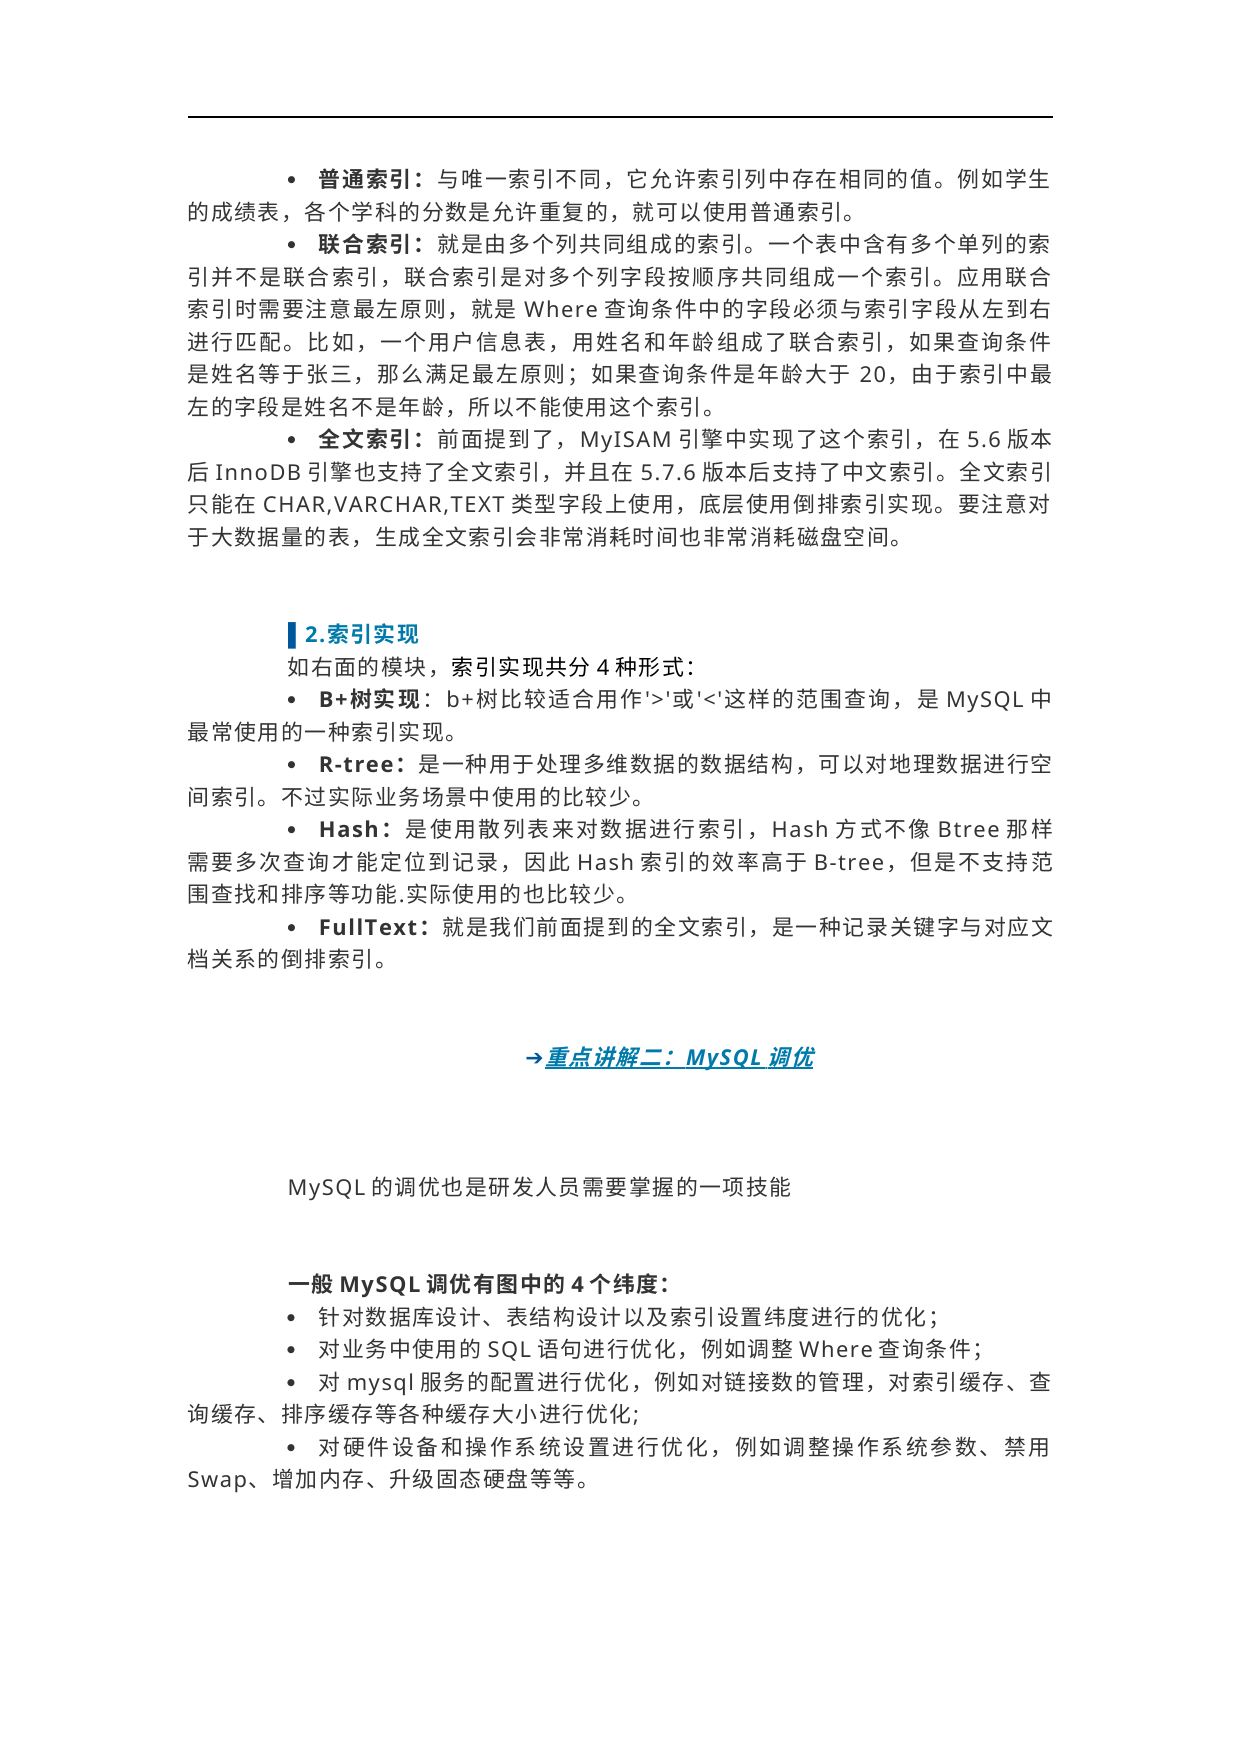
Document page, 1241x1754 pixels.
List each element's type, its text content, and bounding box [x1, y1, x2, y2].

text ▌2.索引实现 [187, 617, 1053, 649]
text MySQL的调优也是研发人员需要掌握的一项技能 [187, 1169, 1053, 1202]
list FullText：就是我们前面提到的全文索引，是一种记录关键字与对应文档关系的倒排索引。 [187, 909, 1053, 974]
list 联合索引：就是由多个列共同组成的索引。一个表中含有多个单列的索引并不是联合索引，联合索引是对多个列字段按顺序共同组成一个索引。应用联合索引时需要注意最左原则，就是Where查询条件中的字段必须与索引字段从左到右进行匹配。比如，一个用户信息表，用姓名和年龄组成了联合索引，如果查询条件是姓名等于张三，那么满足最左原则；如果查询条件是年龄大于20，由于索引中最左的字段是姓名不是年龄，所以不能使用这个索引。 [187, 227, 1053, 422]
list 针对数据库设计、表结构设计以及索引设置纬度进行的优化； [187, 1299, 1053, 1332]
text 一般MySQL调优有图中的4个纬度： [187, 1267, 1053, 1299]
text 如右面的模块，索引实现共分4种形式： [187, 649, 1053, 682]
list 对mysql服务的配置进行优化，例如对链接数的管理，对索引缓存、查询缓存、排序缓存等各种缓存大小进行优化; [187, 1364, 1053, 1429]
list B+树实现：b+树比较适合用作'>'或'<'这样的范围查询，是MySQL中最常使用的一种索引实现。 [187, 682, 1053, 747]
list 全文索引：前面提到了，MyISAM引擎中实现了这个索引，在5.6版本后InnoDB引擎也支持了全文索引，并且在5.7.6版本后支持了中文索引。全文索引只能在CHAR,VARCHAR,TEXT类型字段上使用，底层使用倒排索引实现。要注意对于大数据量的表，生成全文索引会非常消耗时间也非常消耗磁盘空间。 [187, 422, 1053, 552]
list 对硬件设备和操作系统设置进行优化，例如调整操作系统参数、禁用Swap、增加内存、升级固态硬盘等等。 [187, 1429, 1053, 1494]
list R-tree：是一种用于处理多维数据的数据结构，可以对地理数据进行空间索引。不过实际业务场景中使用的比较少。 [187, 747, 1053, 812]
list 普通索引：与唯一索引不同，它允许索引列中存在相同的值。例如学生的成绩表，各个学科的分数是允许重复的，就可以使用普通索引。 [187, 162, 1053, 227]
list 对业务中使用的SQL语句进行优化，例如调整Where查询条件； [187, 1332, 1053, 1364]
list Hash：是使用散列表来对数据进行索引，Hash方式不像Btree那样需要多次查询才能定位到记录，因此Hash索引的效率高于B-tree，但是不支持范围查找和排序等功能.实际使用的也比较少。 [187, 812, 1053, 909]
text ➔重点讲解二：MySQL调优 [187, 1039, 1053, 1072]
